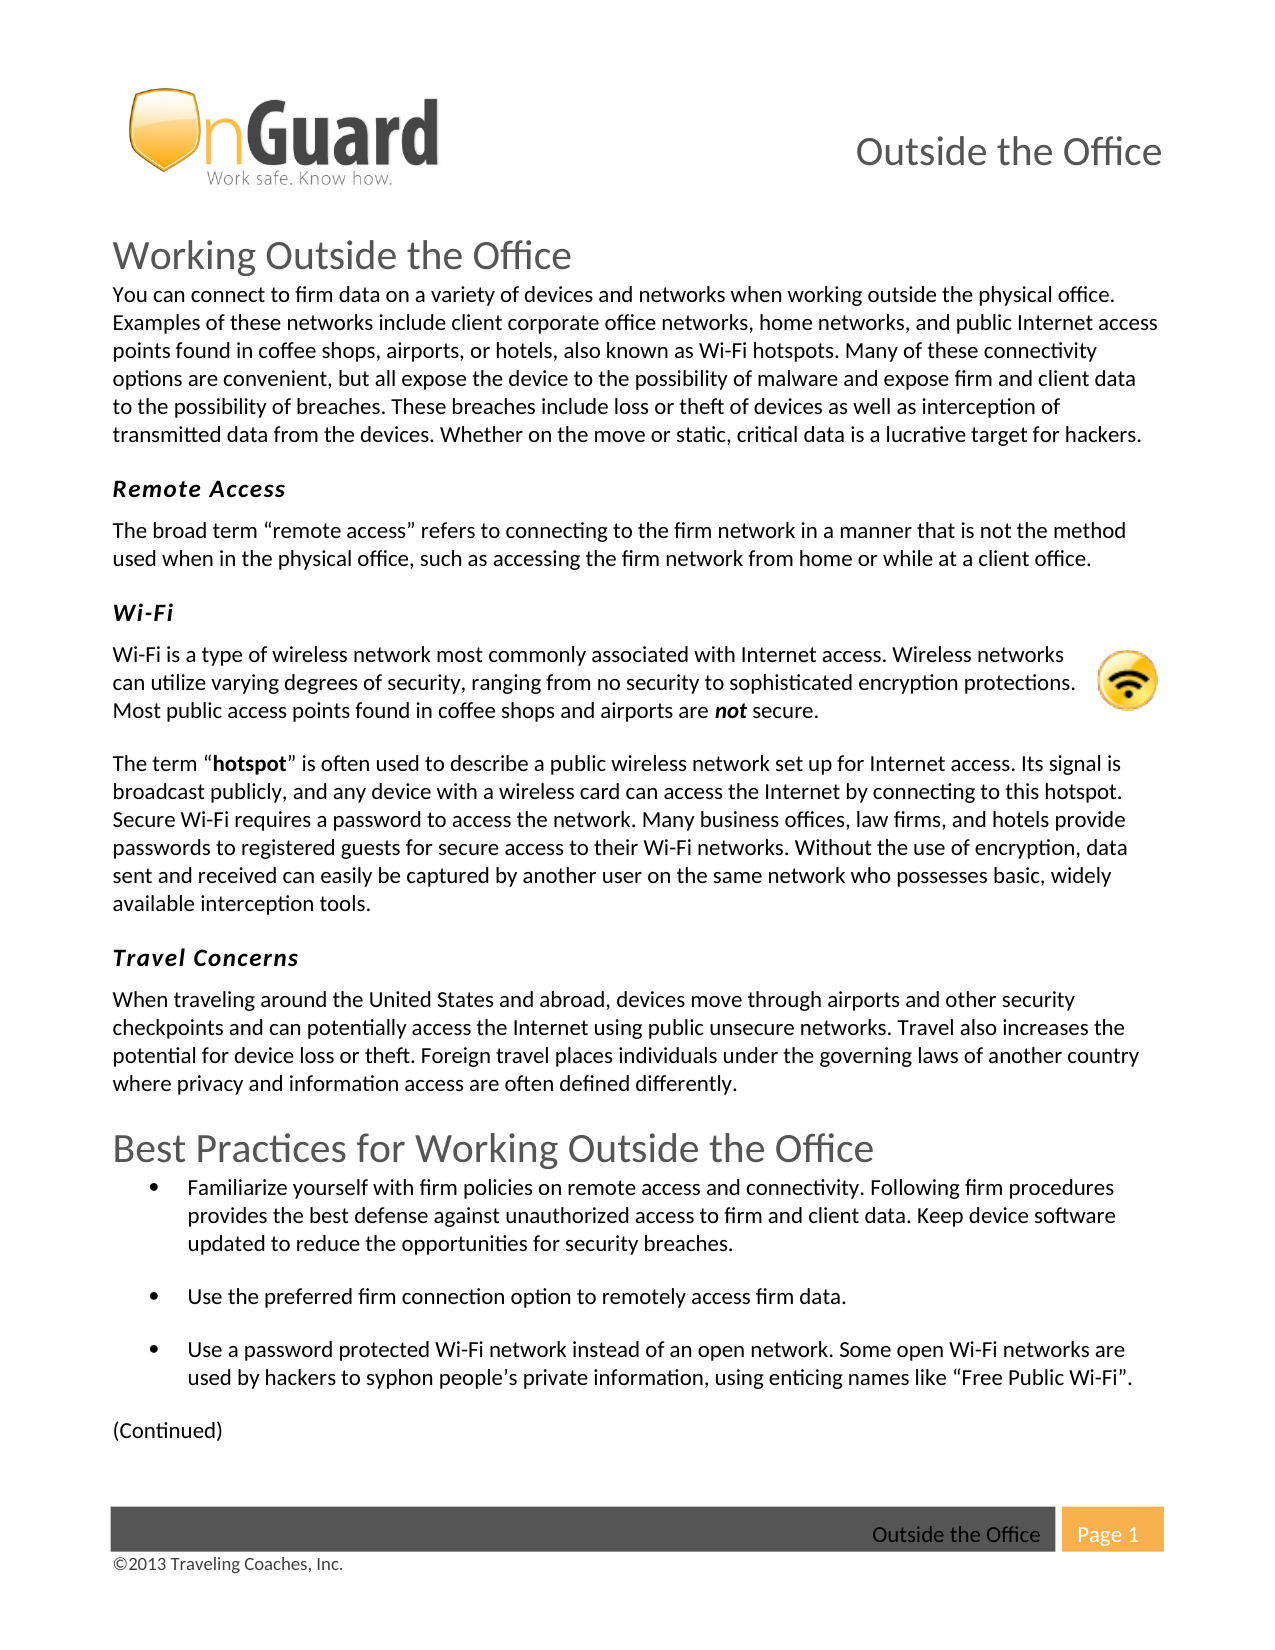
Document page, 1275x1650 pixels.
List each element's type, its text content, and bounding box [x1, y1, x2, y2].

text The broad term “remote access” refers to connecting to the firm network in a manner that is not the method used when in the physical office, such as accessing the firm network from home or while at a client office. [112, 516, 1162, 572]
title Best Practices for Working Outside the Office [112, 1122, 1162, 1173]
text Wi-Fi is a type of wireless network most commonly associated with Internet access. Wireless networks can utilize varying degrees of security, ranging from no security to sophisticated encryption protections. Most public access points found in coffee shops and airports are not secure. [112, 640, 1162, 724]
subtitle Wi-Fi [112, 597, 1162, 627]
text When traveling around the United States and abroad, devices move through airports and other security checkpoints and can potentially access the Internet using public unsecure networks. Travel also increases the potential for device loss or theft. Foreign travel places individuals under the governing laws of another country where privacy and information access are often defined differently. [112, 985, 1162, 1097]
text You can connect to firm data on a variety of devices and networks when working outside the physical office. Examples of these networks include client corporate office networks, home networks, and public Internet access points found in coffee shops, airports, or hotels, also known as Wi-Fi hotspots. Many of these connectivity options are convenient, but all expose the device to the possibility of malware and expose firm and client data to the possibility of breaches. These breaches include loss or theft of devices as well as interception of transmitted data from the devices. Whether on the move or static, critical data is a lucrative target for hackers. [112, 280, 1162, 448]
title Working Outside the Office [112, 229, 1162, 280]
list Use a password protected Wi-Fi network instead of an open network. Some open Wi-Fi networks are used by hackers to syphon people’s private information, using enticing names like “Free Public Wi-Fi”. [150, 1335, 1162, 1391]
text The term “hotspot” is often used to describe a public wireless network set up for Internet access. Its signal is broadcast publicly, and any device with a wireless card can access the Internet by connecting to this hotspot. Secure Wi-Fi requires a password to access the network. Many business offices, law firms, and hotels provide passwords to registered guests for secure access to their Wi-Fi networks. Without the use of encryption, data sent and received can easily be captured by another user on the same network who possesses basic, widely available interception tools. [112, 749, 1162, 917]
list Familiarize yourself with firm policies on remote access and connectivity. Following firm procedures provides the best defense against unauthorized access to firm and client data. Keep device software updated to reduce the opportunities for security breaches. [150, 1173, 1162, 1257]
picture [122, 76, 450, 199]
subtitle Remote Access [112, 473, 1162, 503]
subtitle Travel Concerns [112, 942, 1162, 973]
text (Continued) [112, 1416, 1162, 1444]
list Use the preferred firm connection option to remotely access firm data. [150, 1282, 1162, 1310]
